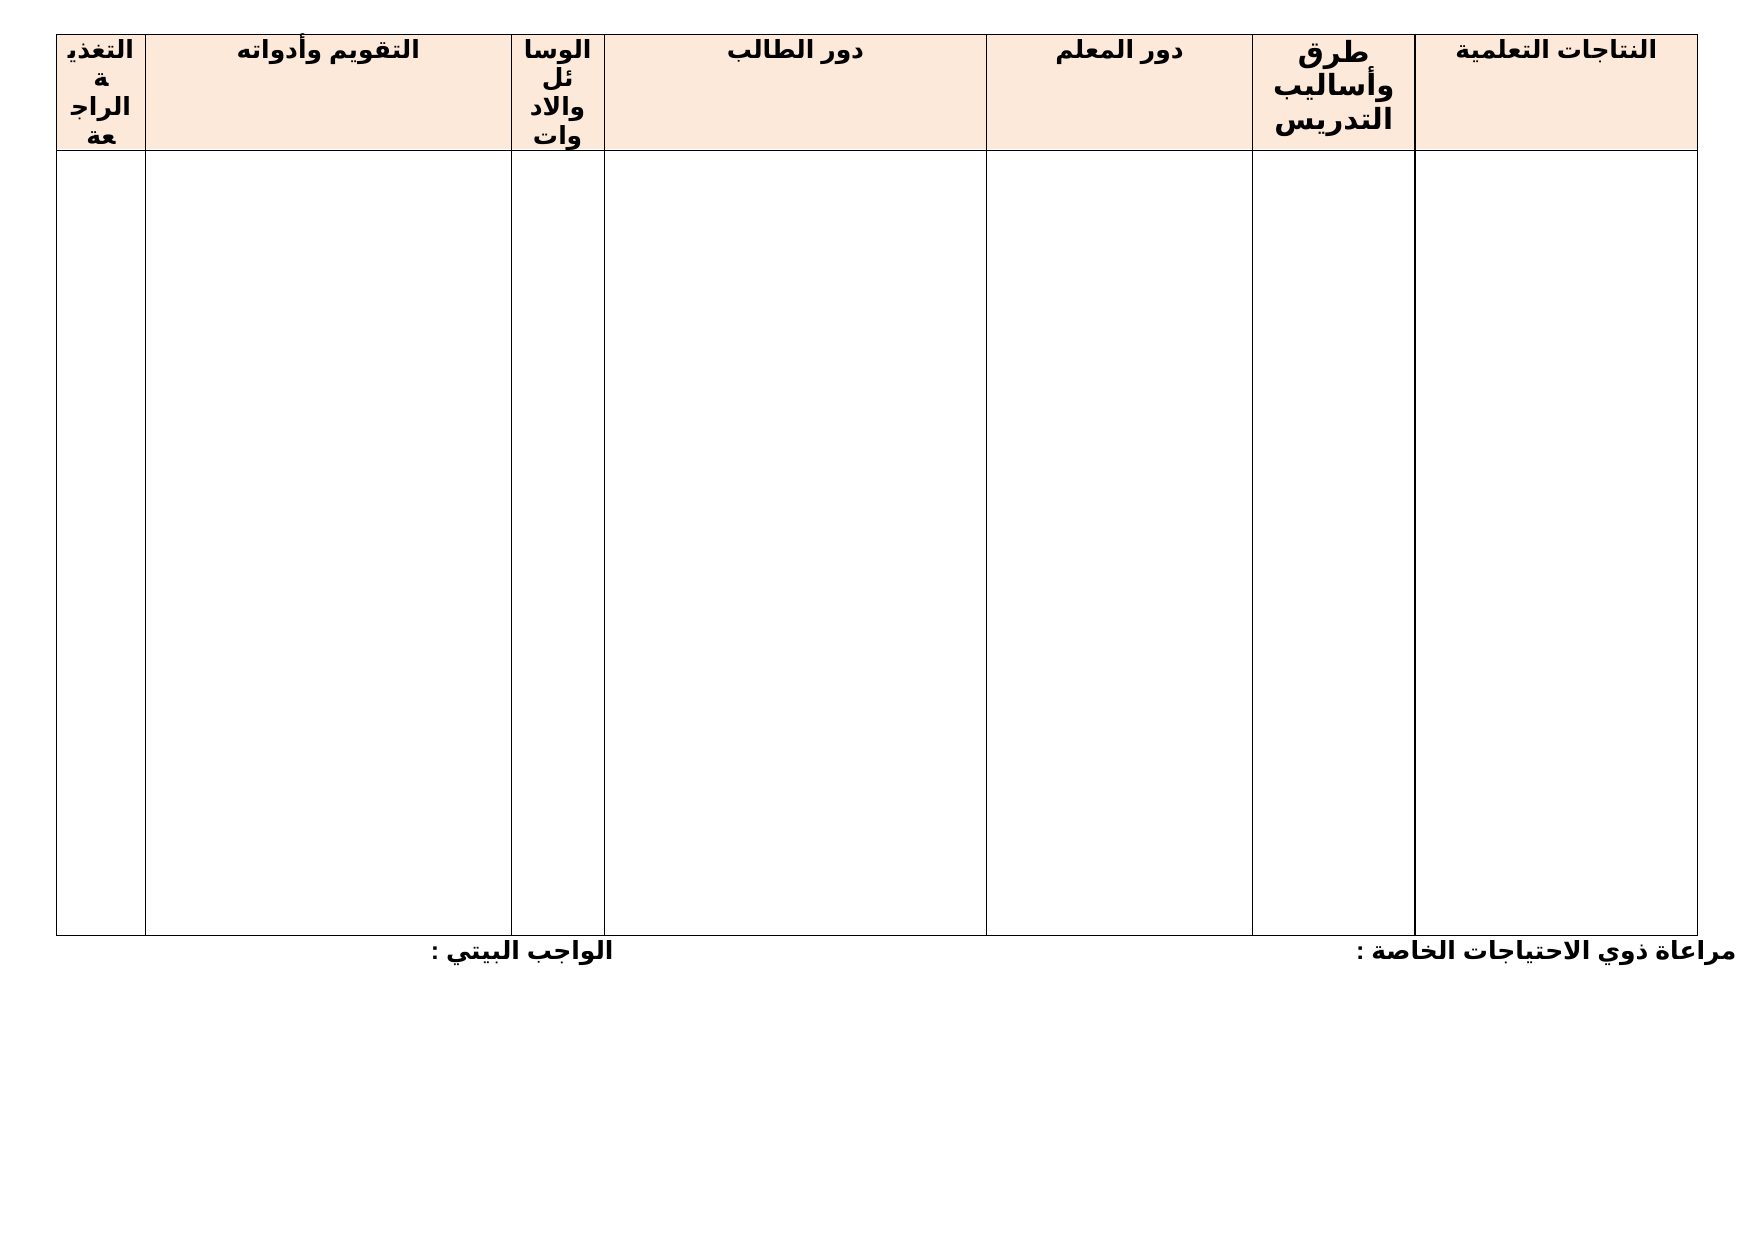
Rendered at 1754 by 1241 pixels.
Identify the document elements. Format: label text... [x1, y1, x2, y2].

text مراعاة ذوي الاحتياجات الخاصة : الواجب البيتي : [18, 18, 1736, 965]
table_header طرق وأساليب التدريس [1253, 35, 1414, 149]
table_cell [987, 151, 1252, 935]
table_header دور المعلم [987, 35, 1252, 149]
table_header التغذية الراجعة [57, 35, 145, 149]
table_cell [605, 151, 986, 935]
table_cell [57, 151, 145, 935]
table_cell [1253, 151, 1414, 935]
table_cell [146, 151, 511, 935]
table_header النتاجات التعلمية [1416, 35, 1697, 149]
table_header التقويم وأدواته [146, 35, 511, 149]
table_cell [1416, 151, 1697, 935]
table_cell [512, 151, 604, 935]
table_header دور الطالب [605, 35, 986, 149]
table_header الوسائل والادوات [512, 35, 604, 149]
